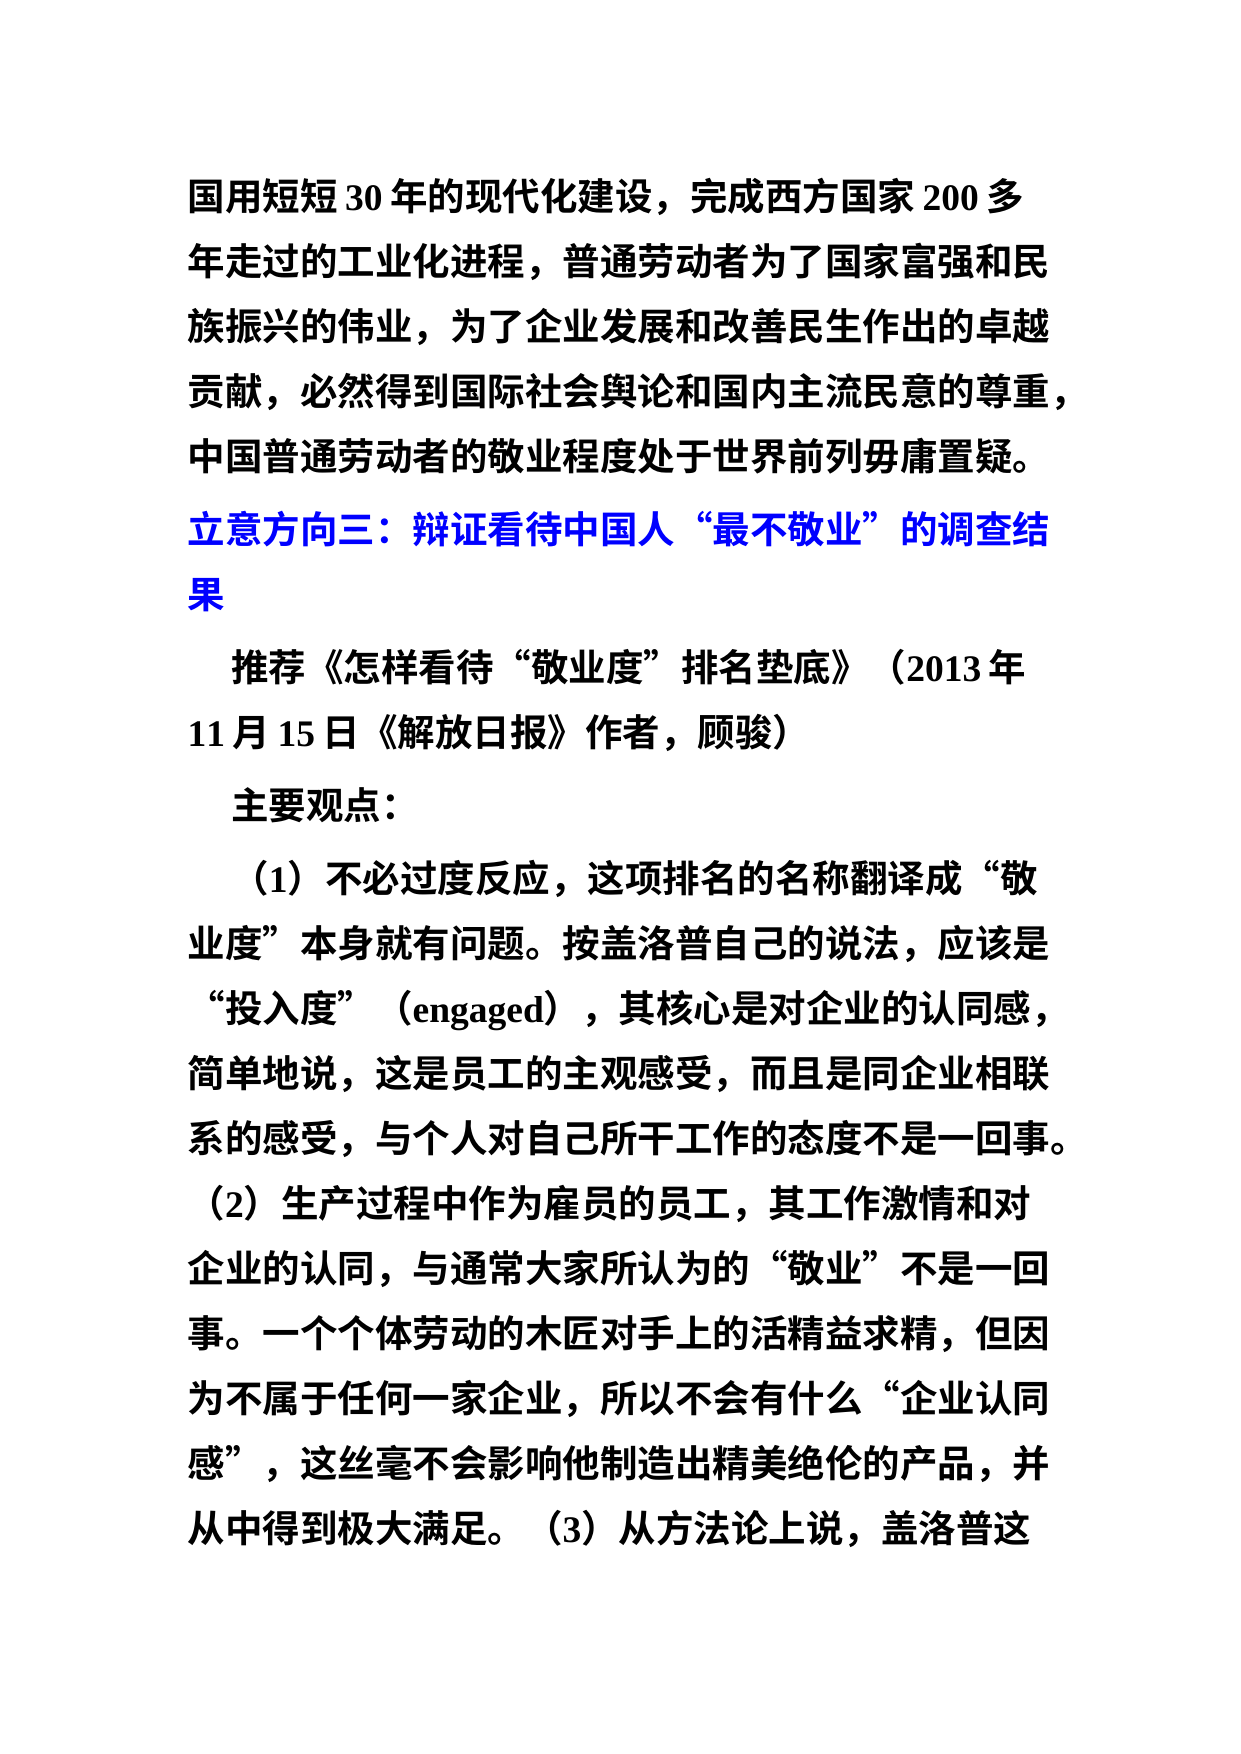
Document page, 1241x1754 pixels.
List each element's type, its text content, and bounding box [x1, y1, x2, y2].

text 立意方向三：辩证看待中国人“最不敬业”的调查结果 [187, 495, 1053, 625]
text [187, 162, 1053, 487]
text 推荐《怎样看待“敬业度”排名垫底》（2013年11月15日《解放日报》作者，顾骏） [187, 633, 1053, 763]
text 主要观点： [187, 770, 1053, 835]
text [187, 843, 1053, 1558]
